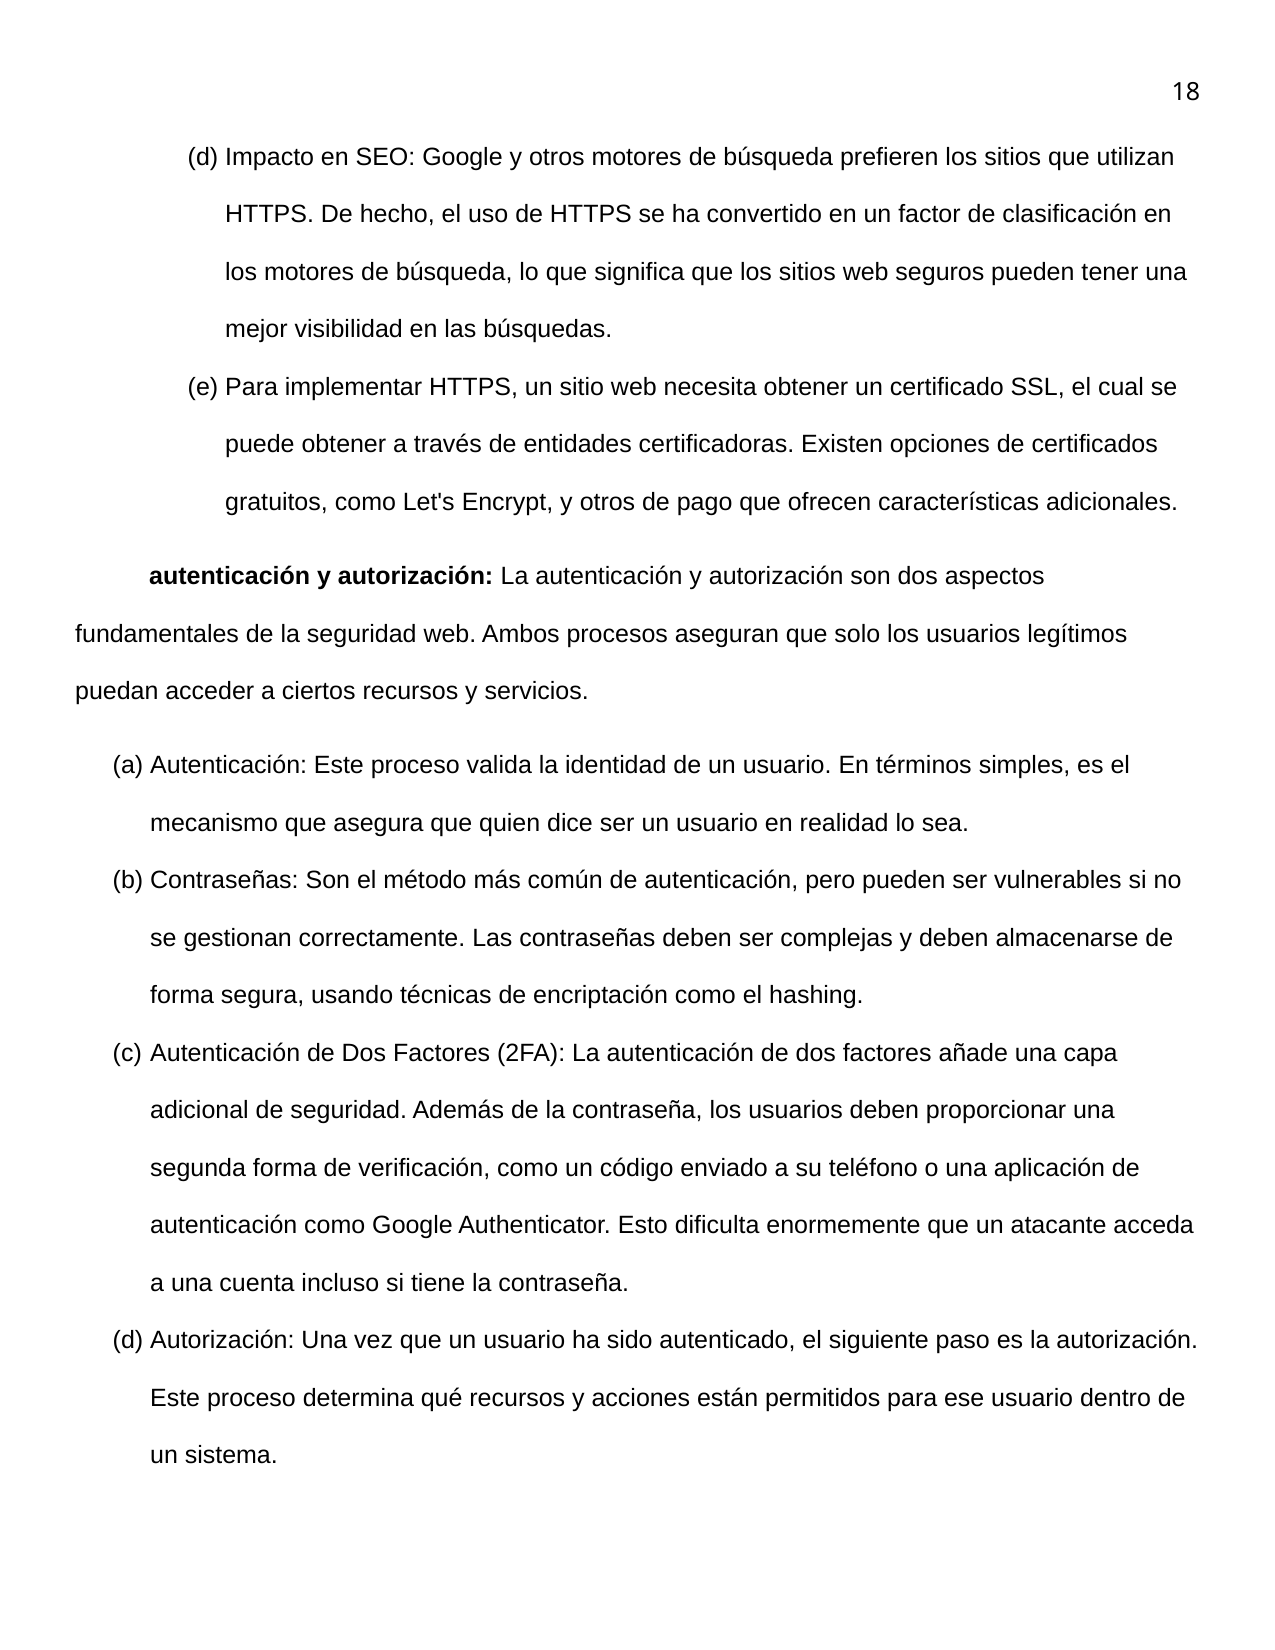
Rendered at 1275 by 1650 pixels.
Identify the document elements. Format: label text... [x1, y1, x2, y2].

list Contraseñas: Son el método más común de autenticación, pero pueden ser vulnerables si no se gestionan correctamente. Las contraseñas deben ser complejas y deben almacenarse de forma segura, usando técnicas de encriptación como el hashing. [112, 865, 1200, 1009]
text autenticación y autorización: La autenticación y autorización son dos aspectos fundamentales de la seguridad web. Ambos procesos aseguran que solo los usuarios legítimos puedan acceder a ciertos recursos y servicios. [75, 561, 1200, 705]
list Autorización: Una vez que un usuario ha sido autenticado, el siguiente paso es la autorización. Este proceso determina qué recursos y acciones están permitidos para ese usuario dentro de un sistema. [112, 1325, 1200, 1469]
list Autenticación de Dos Factores (2FA): La autenticación de dos factores añade una capa adicional de seguridad. Además de la contraseña, los usuarios deben proporcionar una segunda forma de verificación, como un código enviado a su teléfono o una aplicación de autenticación como Google Authenticator. Esto dificulta enormemente que un atacante acceda a una cuenta incluso si tiene la contraseña. [112, 1038, 1200, 1296]
list Autenticación: Este proceso valida la identidad de un usuario. En términos simples, es el mecanismo que asegura que quien dice ser un usuario en realidad lo sea. [112, 750, 1200, 836]
